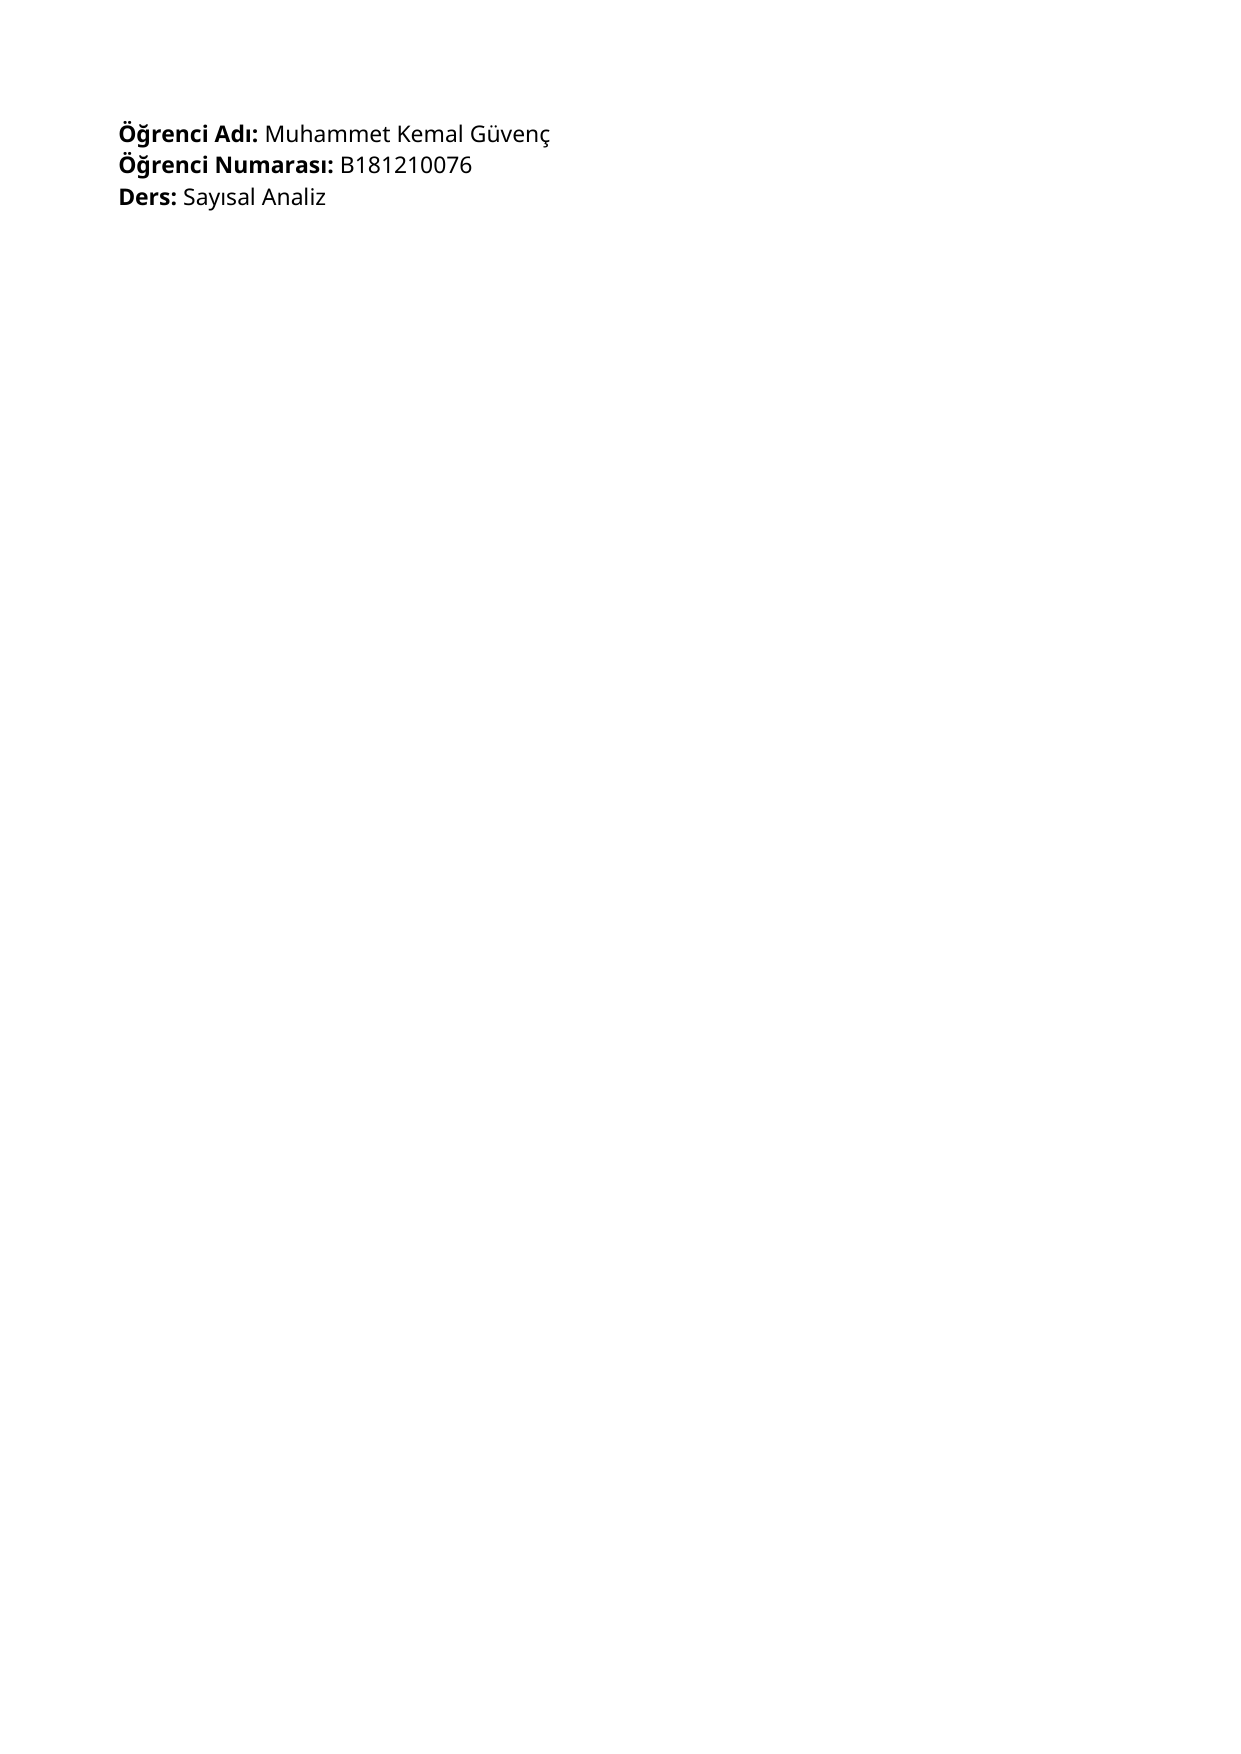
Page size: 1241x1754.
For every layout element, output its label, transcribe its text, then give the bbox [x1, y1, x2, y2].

text Öğrenci Adı: Muhammet Kemal Güvenç [118, 118, 1122, 149]
text Ders: Sayısal Analiz [118, 181, 1122, 212]
text Öğrenci Numarası: B181210076 [118, 149, 1122, 181]
